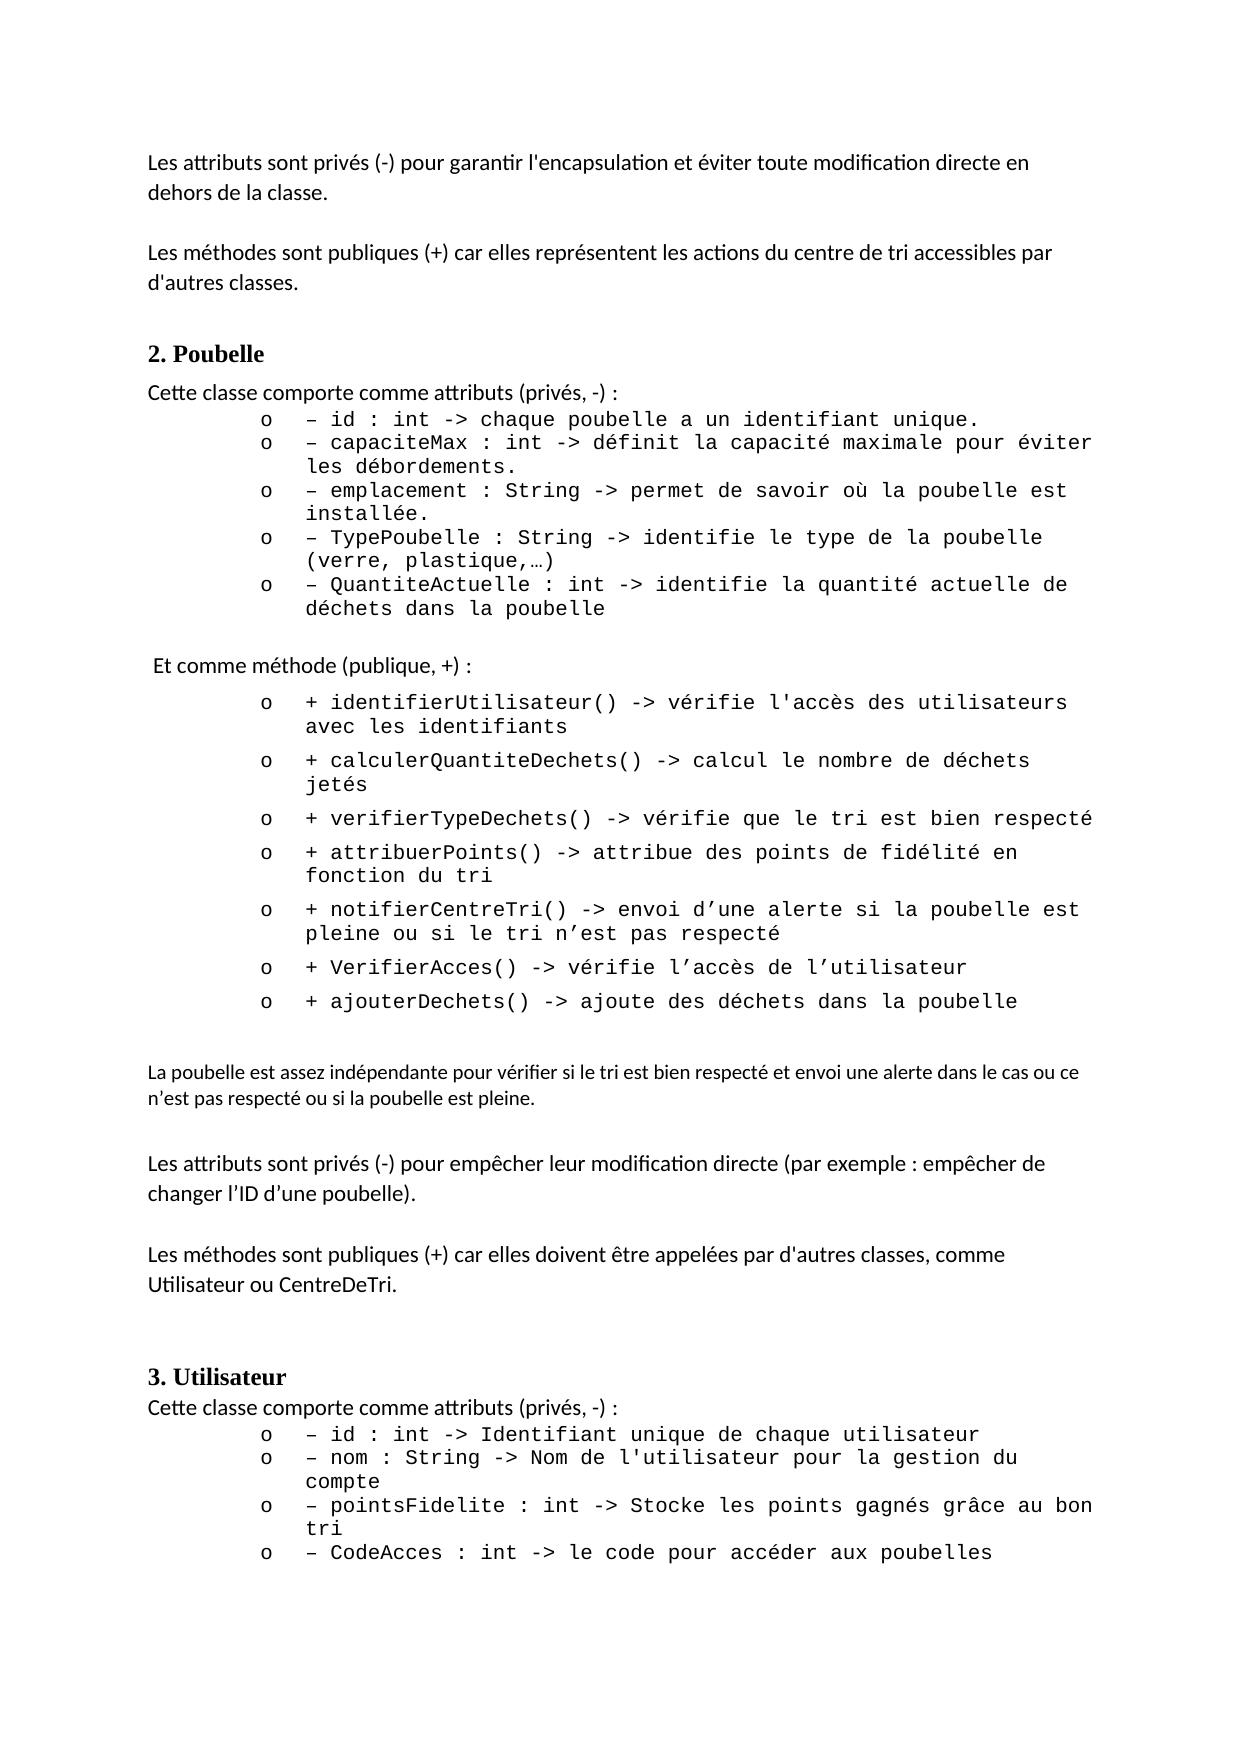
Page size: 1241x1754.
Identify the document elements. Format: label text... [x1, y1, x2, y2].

text 3. Utilisateur [148, 1362, 1093, 1391]
list – pointsFidelite : int -> Stocke les points gagnés grâce au bon tri [260, 1495, 1093, 1542]
list + attribuerPoints() -> attribue des points de fidélité en fonction du tri [260, 842, 1093, 889]
list + identifierUtilisateur() -> vérifie l'accès des utilisateurs avec les identifiants [260, 692, 1093, 739]
list + verifierTypeDechets() -> vérifie que le tri est bien respecté [260, 808, 1093, 831]
text La poubelle est assez indépendante pour vérifier si le tri est bien respecté et envoi une alerte dans le cas ou ce n’est pas respecté ou si la poubelle est pleine. [148, 1059, 1093, 1110]
list – id : int -> Identifiant unique de chaque utilisateur [260, 1424, 1093, 1447]
list – id : int -> chaque poubelle a un identifiant unique. [260, 409, 1093, 432]
text 2. Poubelle [148, 339, 1093, 368]
list – emplacement : String -> permet de savoir où la poubelle est installée. [260, 479, 1093, 527]
text Cette classe comporte comme attributs (privés, -) : [148, 1393, 1093, 1422]
text Et comme méthode (publique, +) : [148, 652, 1093, 680]
list + calculerQuantiteDechets() -> calcul le nombre de déchets jetés [260, 750, 1093, 797]
text Les attributs sont privés (-) pour empêcher leur modification directe (par exemple : empêcher de changer l’ID d’une poubelle). [148, 1149, 1093, 1208]
text Les méthodes sont publiques (+) car elles doivent être appelées par d'autres classes, comme Utilisateur ou CentreDeTri. [148, 1210, 1093, 1298]
list + ajouterDechets() -> ajoute des déchets dans la poubelle [260, 991, 1093, 1015]
text Les attributs sont privés (-) pour garantir l'encapsulation et éviter toute modification directe en dehors de la classe. [148, 148, 1093, 206]
list + VerifierAcces() -> vérifie l’accès de l’utilisateur [260, 957, 1093, 981]
list – TypePoubelle : String -> identifie le type de la poubelle (verre, plastique,…) [260, 527, 1093, 574]
list + notifierCentreTri() -> envoi d’une alerte si la poubelle est pleine ou si le tri n’est pas respecté [260, 899, 1093, 947]
list – QuantiteActuelle : int -> identifie la quantité actuelle de déchets dans la poubelle [260, 574, 1093, 621]
text Cette classe comporte comme attributs (privés, -) : [148, 378, 1093, 406]
list – capaciteMax : int -> définit la capacité maximale pour éviter les débordements. [260, 432, 1093, 479]
text Les méthodes sont publiques (+) car elles représentent les actions du centre de tri accessibles par d'autres classes. [148, 208, 1093, 296]
list – CodeAcces : int -> le code pour accéder aux poubelles [260, 1542, 1093, 1566]
list – nom : String -> Nom de l'utilisateur pour la gestion du compte [260, 1447, 1093, 1495]
